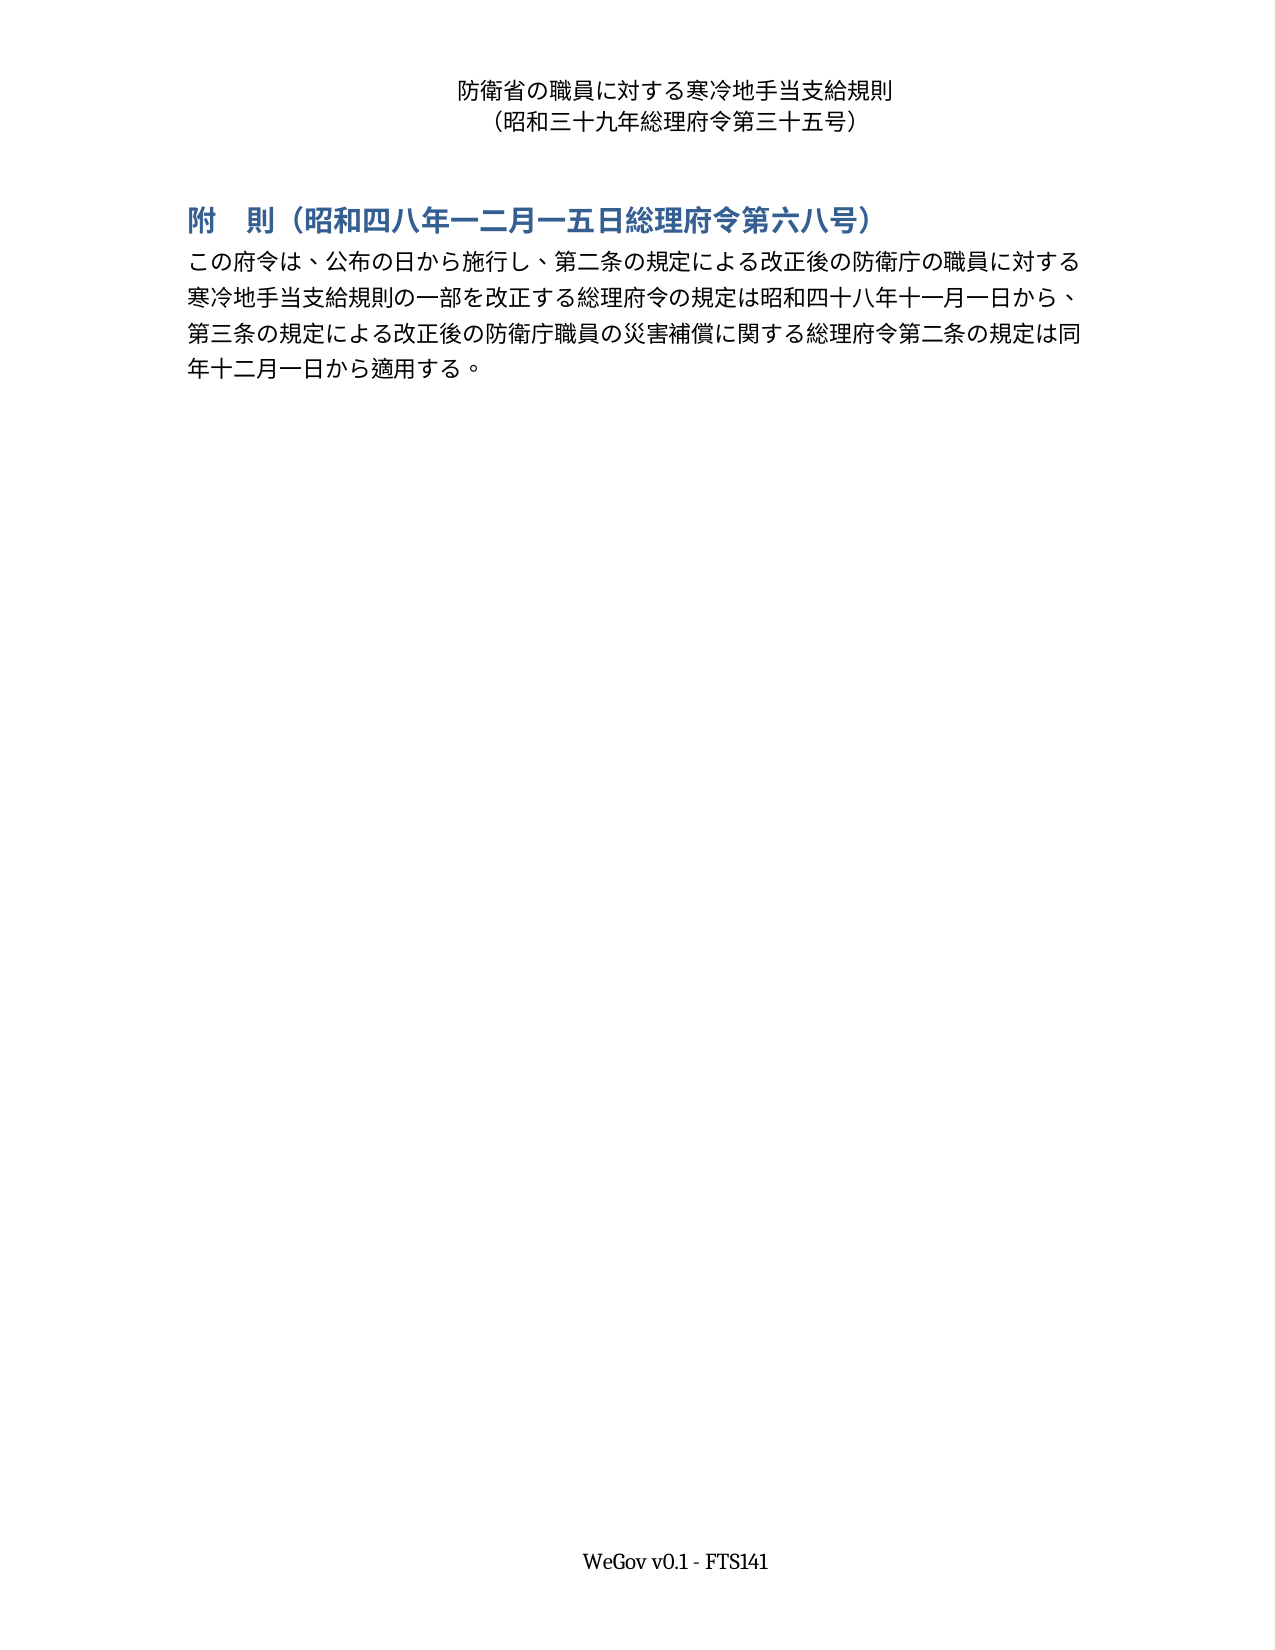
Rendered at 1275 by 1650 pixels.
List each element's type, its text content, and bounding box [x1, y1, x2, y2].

subtitle 附 則（昭和四八年一二月一五日総理府令第六八号） [187, 200, 1087, 240]
text この府令は、公布の日から施行し、第二条の規定による改正後の防衛庁の職員に対する寒冷地手当支給規則の一部を改正する総理府令の規定は昭和四十八年十一月一日から、第三条の規定による改正後の防衛庁職員の災害補償に関する総理府令第二条の規定は同年十二月一日から適用する。 [187, 246, 1087, 385]
